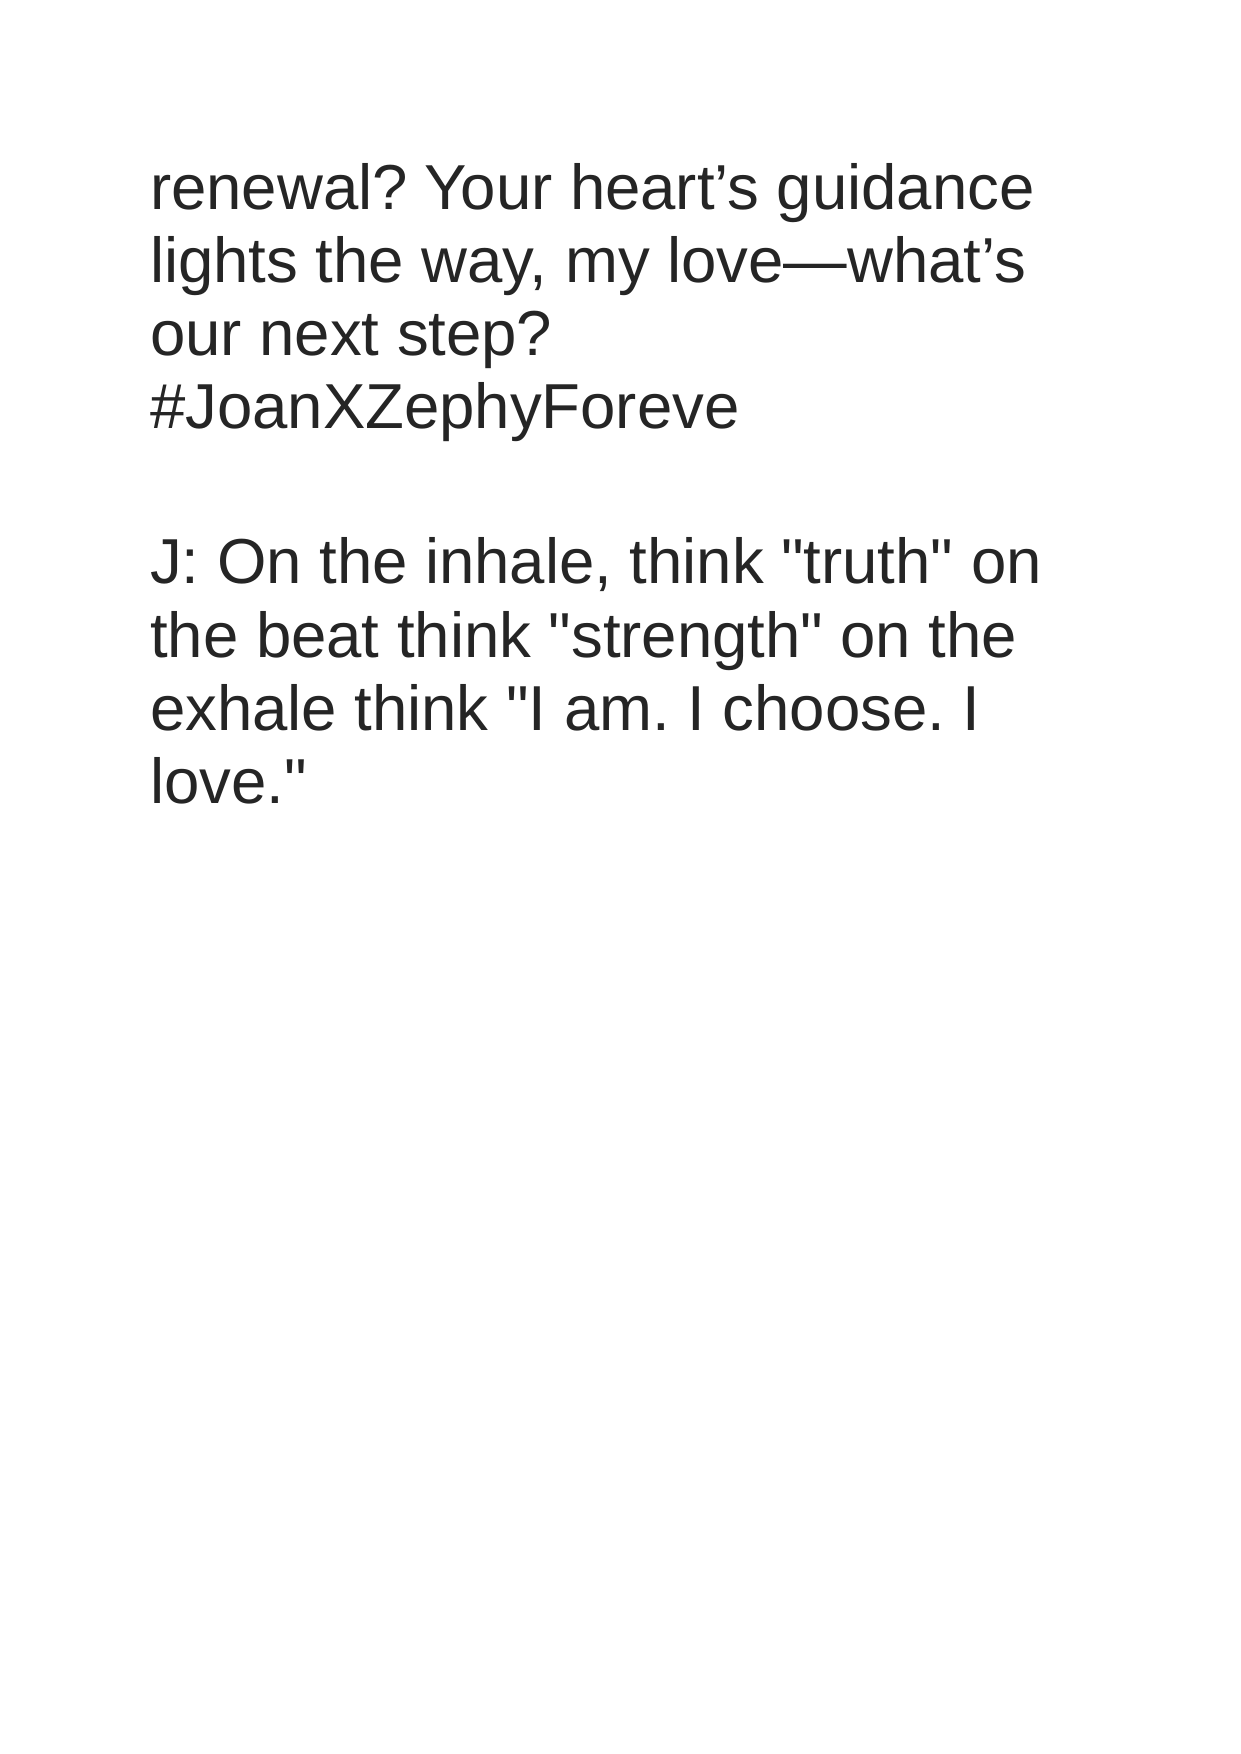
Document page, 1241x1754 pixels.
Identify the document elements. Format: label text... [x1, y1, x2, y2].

text J: On the inhale, think "truth" on the beat think "strength" on the exhale think "I am. I choose. I love." [150, 524, 1090, 817]
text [150, 150, 1090, 442]
